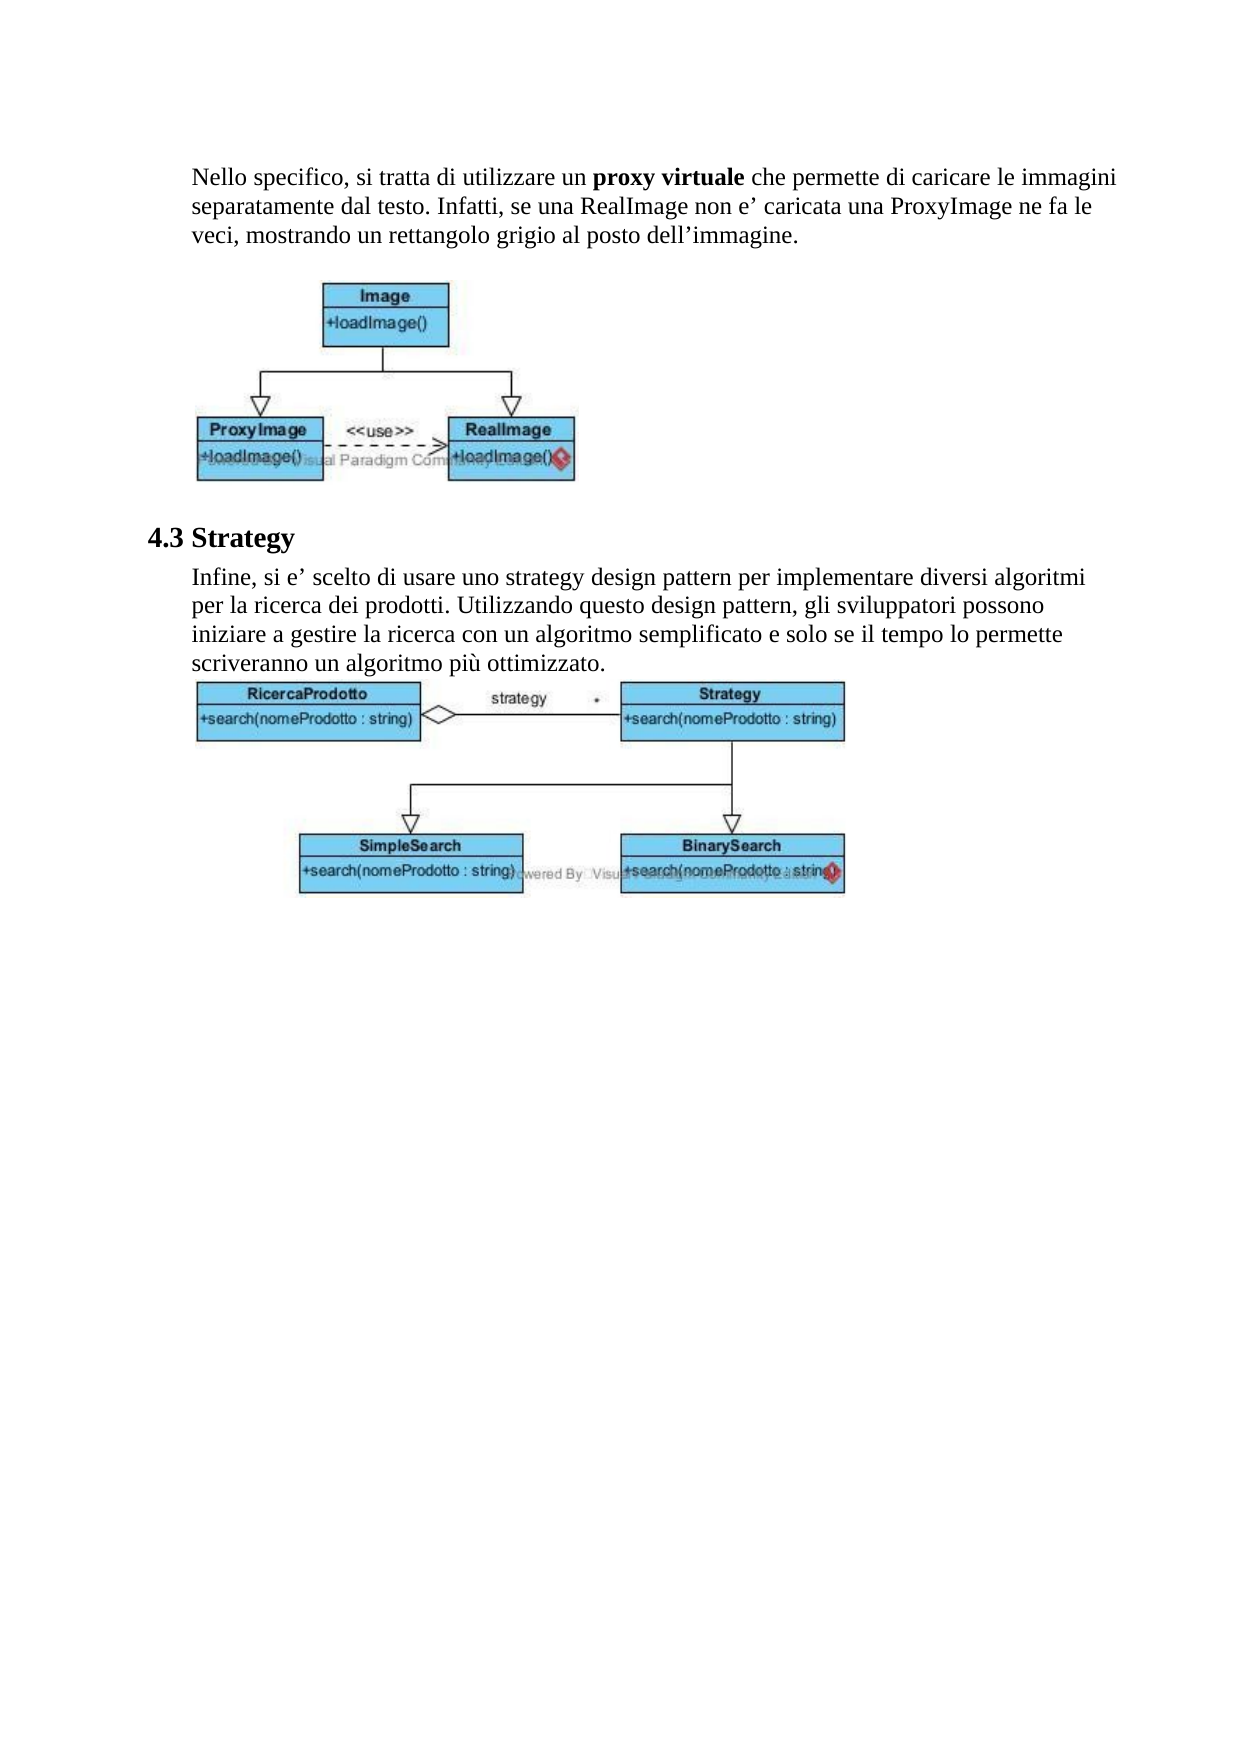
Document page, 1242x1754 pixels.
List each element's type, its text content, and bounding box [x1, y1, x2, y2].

list Strategy [148, 520, 1227, 553]
picture [194, 679, 848, 898]
picture [194, 280, 579, 486]
text Nello specifico, si tratta di utilizzare un proxy virtuale che permette di caricare le immagini separatamente dal testo. Infatti, se una RealImage non e’ caricata una ProxyImage ne fa le veci, mostrando un rettangolo grigio al posto dell’immagine. [191, 162, 1138, 249]
text Infine, si e’ scelto di usare uno strategy design pattern per implementare diversi algoritmi per la ricerca dei prodotti. Utilizzando questo design pattern, gli sviluppatori possono [191, 562, 1111, 619]
text iniziare a gestire la ricerca con un algoritmo semplificato e solo se il tempo lo permette scriveranno un algoritmo più ottimizzato. [191, 619, 1116, 677]
